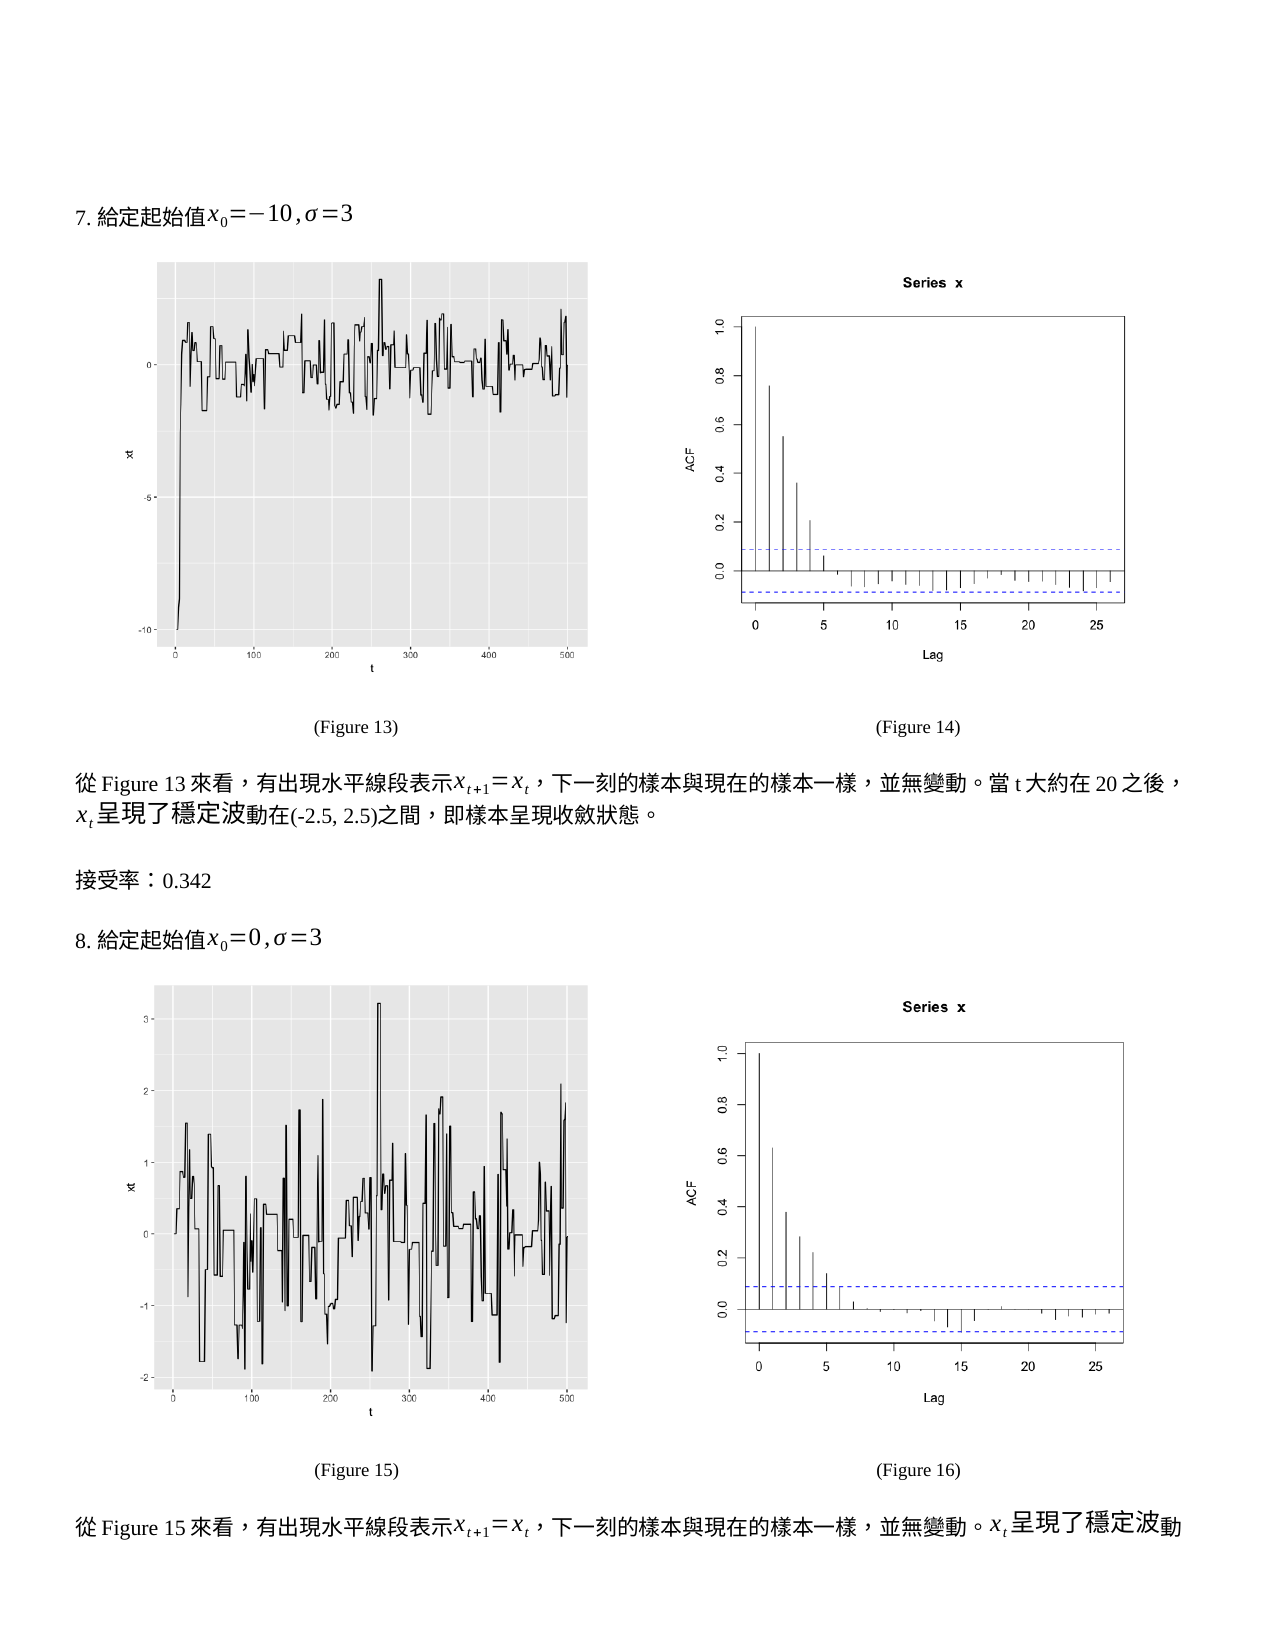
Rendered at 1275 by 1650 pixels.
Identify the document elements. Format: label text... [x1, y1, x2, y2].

picture [682, 979, 1155, 1421]
table_header (Figure 14) [637, 256, 1199, 762]
text 7. 給定起始值 [75, 196, 1200, 231]
picture [681, 256, 1155, 677]
picture [119, 256, 593, 677]
table_header (Figure 16) [638, 980, 1199, 1506]
table_header (Figure 15) [76, 980, 637, 1506]
text 8. 給定起始值 [75, 919, 1200, 955]
text 從Figure 15來看，有出現水平線段表示，下一刻的樣本與現在的樣本一樣，並無變動。動在(-2, 2)之間，即樣本呈現收斂狀態。 [75, 1506, 1200, 1541]
table_header (Figure 13) [75, 256, 637, 762]
text 接受率：0.342 [75, 859, 1200, 894]
picture [120, 979, 593, 1421]
text 從Figure 13來看，有出現水平線段表示，下一刻的樣本與現在的樣本一樣，並無變動。當t大約在20之後，動在(-2.5, 2.5)之間，即樣本呈現收斂狀態。 [75, 762, 1200, 834]
